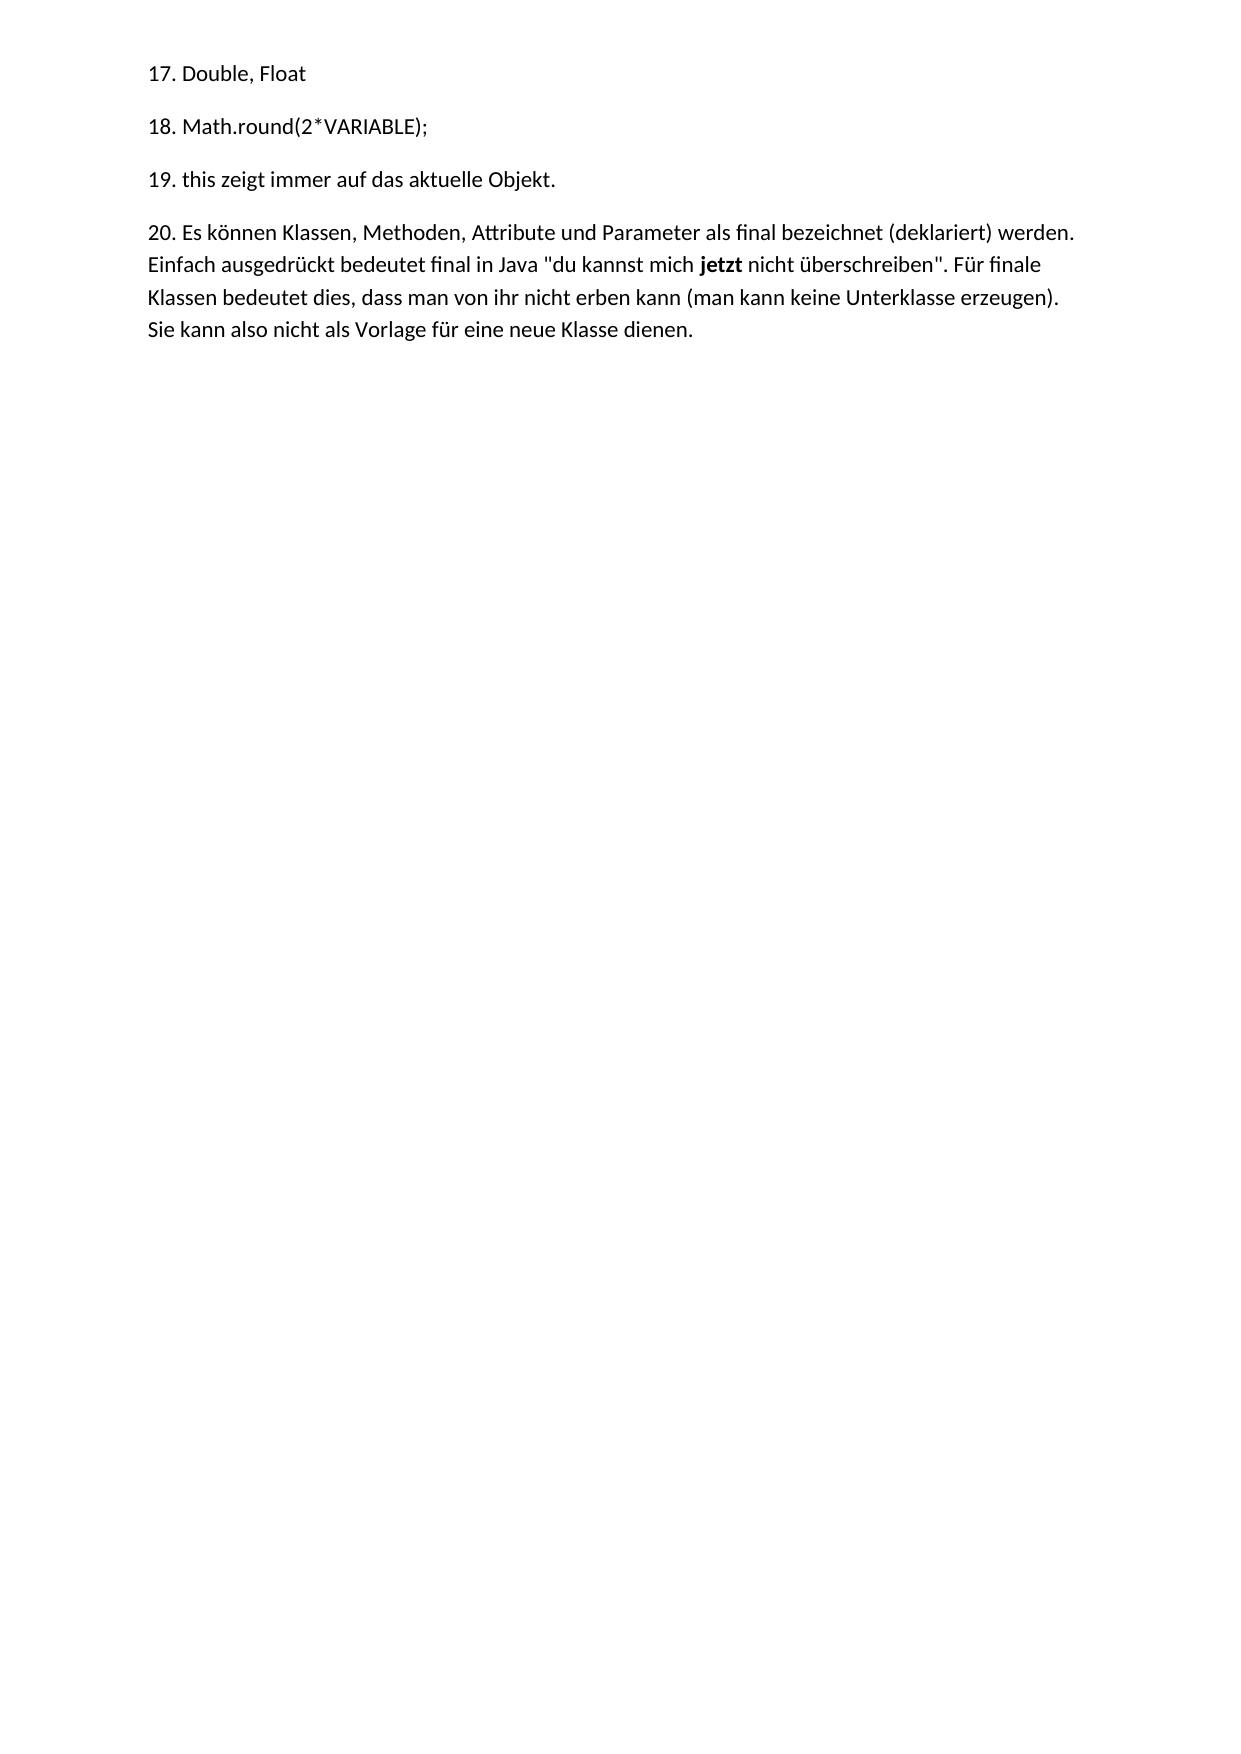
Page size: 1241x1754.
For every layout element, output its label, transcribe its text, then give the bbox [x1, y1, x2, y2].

text 18. Math.round(2*VARIABLE); [148, 112, 1093, 140]
text 19. this zeigt immer auf das aktuelle Objekt. [148, 165, 1093, 193]
text 17. Double, Float [148, 59, 1093, 87]
text 20. Es können Klassen, Methoden, Attribute und Parameter als final bezeichnet (deklariert) werden. Einfach ausgedrückt bedeutet final in Java "du kannst mich jetzt nicht überschreiben". Für finale Klassen bedeutet dies, dass man von ihr nicht erben kann (man kann keine Unterklasse erzeugen). Sie kann also nicht als Vorlage für eine neue Klasse dienen. [148, 218, 1093, 343]
